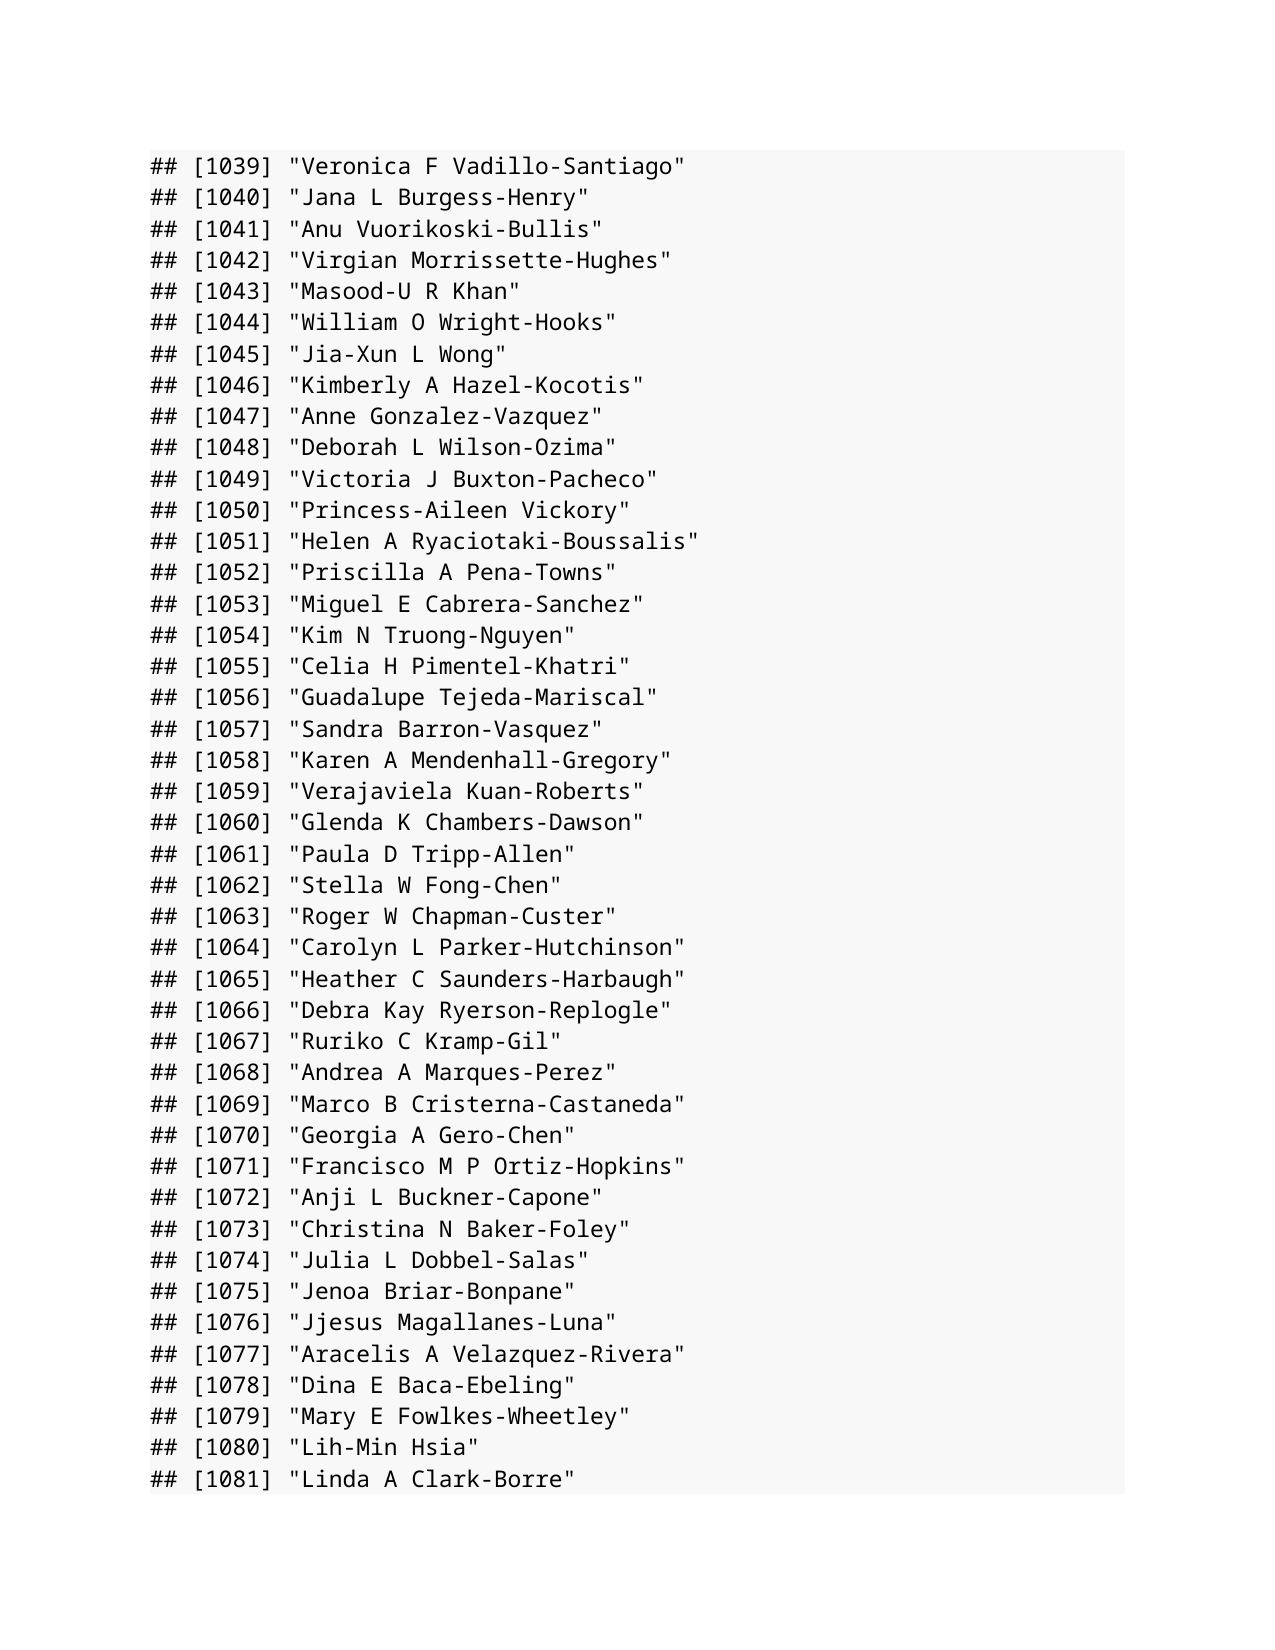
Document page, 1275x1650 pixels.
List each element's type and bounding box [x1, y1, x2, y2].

text [150, 150, 1125, 1494]
